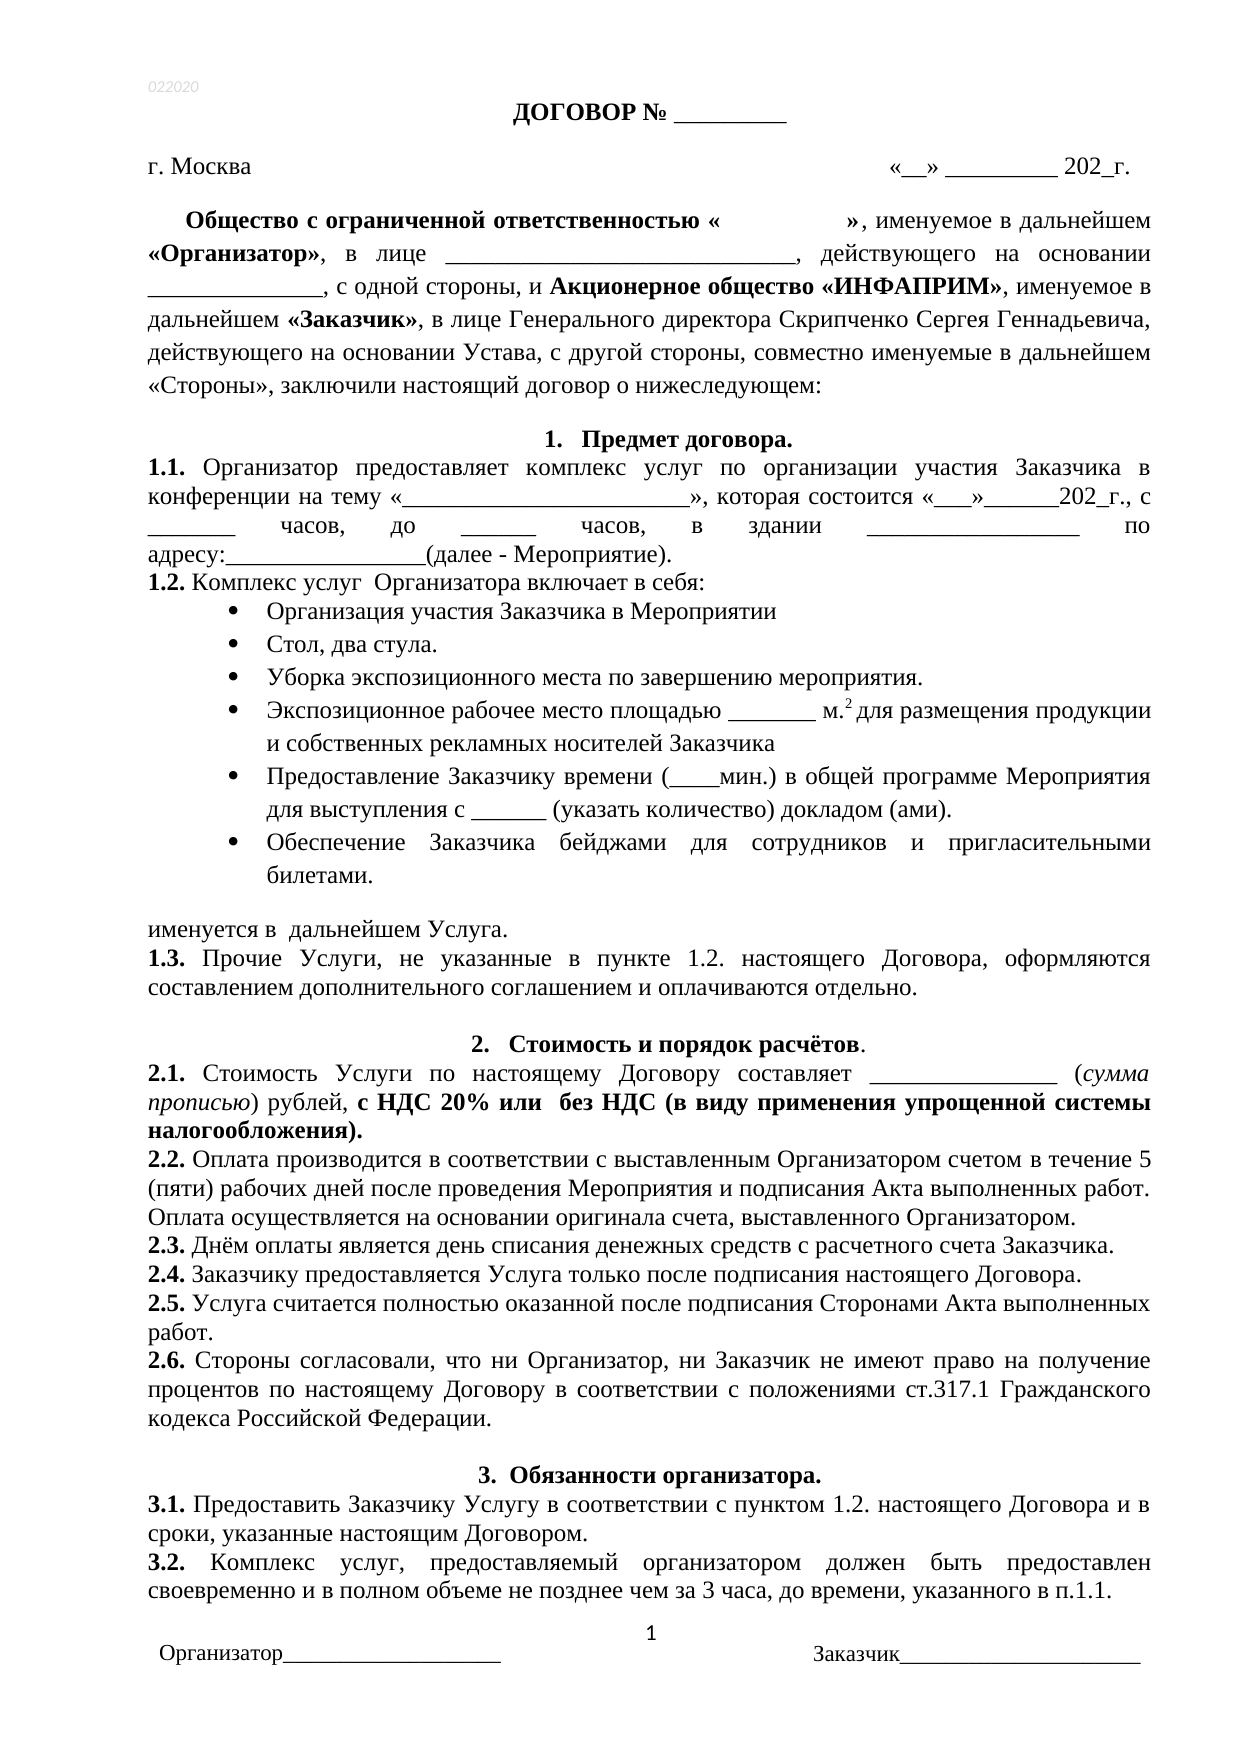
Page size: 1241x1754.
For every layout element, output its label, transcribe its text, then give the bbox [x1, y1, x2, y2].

text 3. Обязанности организатора. [148, 1461, 1152, 1489]
list Стоимость и порядок расчётов. [185, 1029, 1152, 1058]
text 1.2. Комплекс услуг Организатора включает в себя: [148, 567, 1152, 596]
text именуется в дальнейшем Услуга. [148, 914, 1152, 943]
text г. Москва «__» _________ 202_г. [148, 151, 1152, 180]
text 2.5. Услуга считается полностью оказанной после подписания Сторонами Акта выполненных работ. [148, 1288, 1152, 1346]
text Общество с ограниченной ответственностью « », именуемое в дальнейшем «Организатор», в лице ____________________________, действующего на основании ______________, с одной стороны, и Акционерное общество «ИНФАПРИМ», именуемое в дальнейшем «Заказчик», в лице Генерального директора Скрипченко Сергея Геннадьевича, действующего на основании Устава, с другой стороны, совместно именуемые в дальнейшем «Стороны», заключили настоящий договор о нижеследующем: [148, 205, 1152, 399]
text 2.1. Стоимость Услуги по настоящему Договору составляет _______________ (сумма прописью) рублей, с НДС 20% или без НДС (в виду применения упрощенной системы налогообложения). [148, 1058, 1152, 1144]
list Предоставление Заказчику времени (____мин.) в общей программе Мероприятия для выступления с ______ (указать количество) докладом (ами). [229, 761, 1152, 823]
text ДОГОВОР № _________ [148, 97, 1152, 126]
list Уборка экспозиционного места по завершению мероприятия. [229, 662, 1152, 691]
text 2.6. Стороны согласовали, что ни Организатор, ни Заказчик не имеют право на получение процентов по настоящему Договору в соответствии с положениями ст.317.1 Гражданского кодекса Российской Федерации. [148, 1346, 1152, 1432]
text 1.3. Прочие Услуги, не указанные в пункте 1.2. настоящего Договора, оформляются составлением дополнительного соглашением и оплачиваются отдельно. [148, 943, 1152, 1001]
list Обеспечение Заказчика бейджами для сотрудников и пригласительными билетами. [229, 827, 1152, 889]
text 2.4. Заказчику предоставляется Услуга только после подписания настоящего Договора. [148, 1259, 1152, 1288]
text 1.1. Организатор предоставляет комплекс услуг по организации участия Заказчика в конференции на тему «_______________________», которая состоится «___»______202_г., с _______ часов, до ______ часов, в здании _________________ по адресу:________________(далее - Мероприятие). [148, 452, 1152, 567]
list Организация участия Заказчика в Мероприятии [229, 596, 1152, 625]
list Экспозиционное рабочее место площадью _______ м.2 для размещения продукции и собственных рекламных носителей Заказчика [229, 695, 1152, 757]
list Стол, два стула. [229, 629, 1152, 658]
text 3.2. Комплекс услуг, предоставляемый организатором должен быть предоставлен своевременно и в полном объеме не позднее чем за 3 часа, до времени, указанного в п.1.1. [148, 1547, 1152, 1604]
text 2.3. Днём оплаты является день списания денежных средств с расчетного счета Заказчика. [148, 1231, 1152, 1259]
text 2.2. Оплата производится в соответствии с выставленным Организатором счетом в течение 5 (пяти) рабочих дней после проведения Мероприятия и подписания Акта выполненных работ. Оплата осуществляется на основании оригинала счета, выставленного Организатором. [148, 1144, 1152, 1231]
text 3.1. Предоставить Заказчику Услугу в соответствии с пунктом 1.2. настоящего Договора и в сроки, указанные настоящим Договором. [148, 1489, 1152, 1547]
list Предмет договора. [185, 424, 1152, 452]
